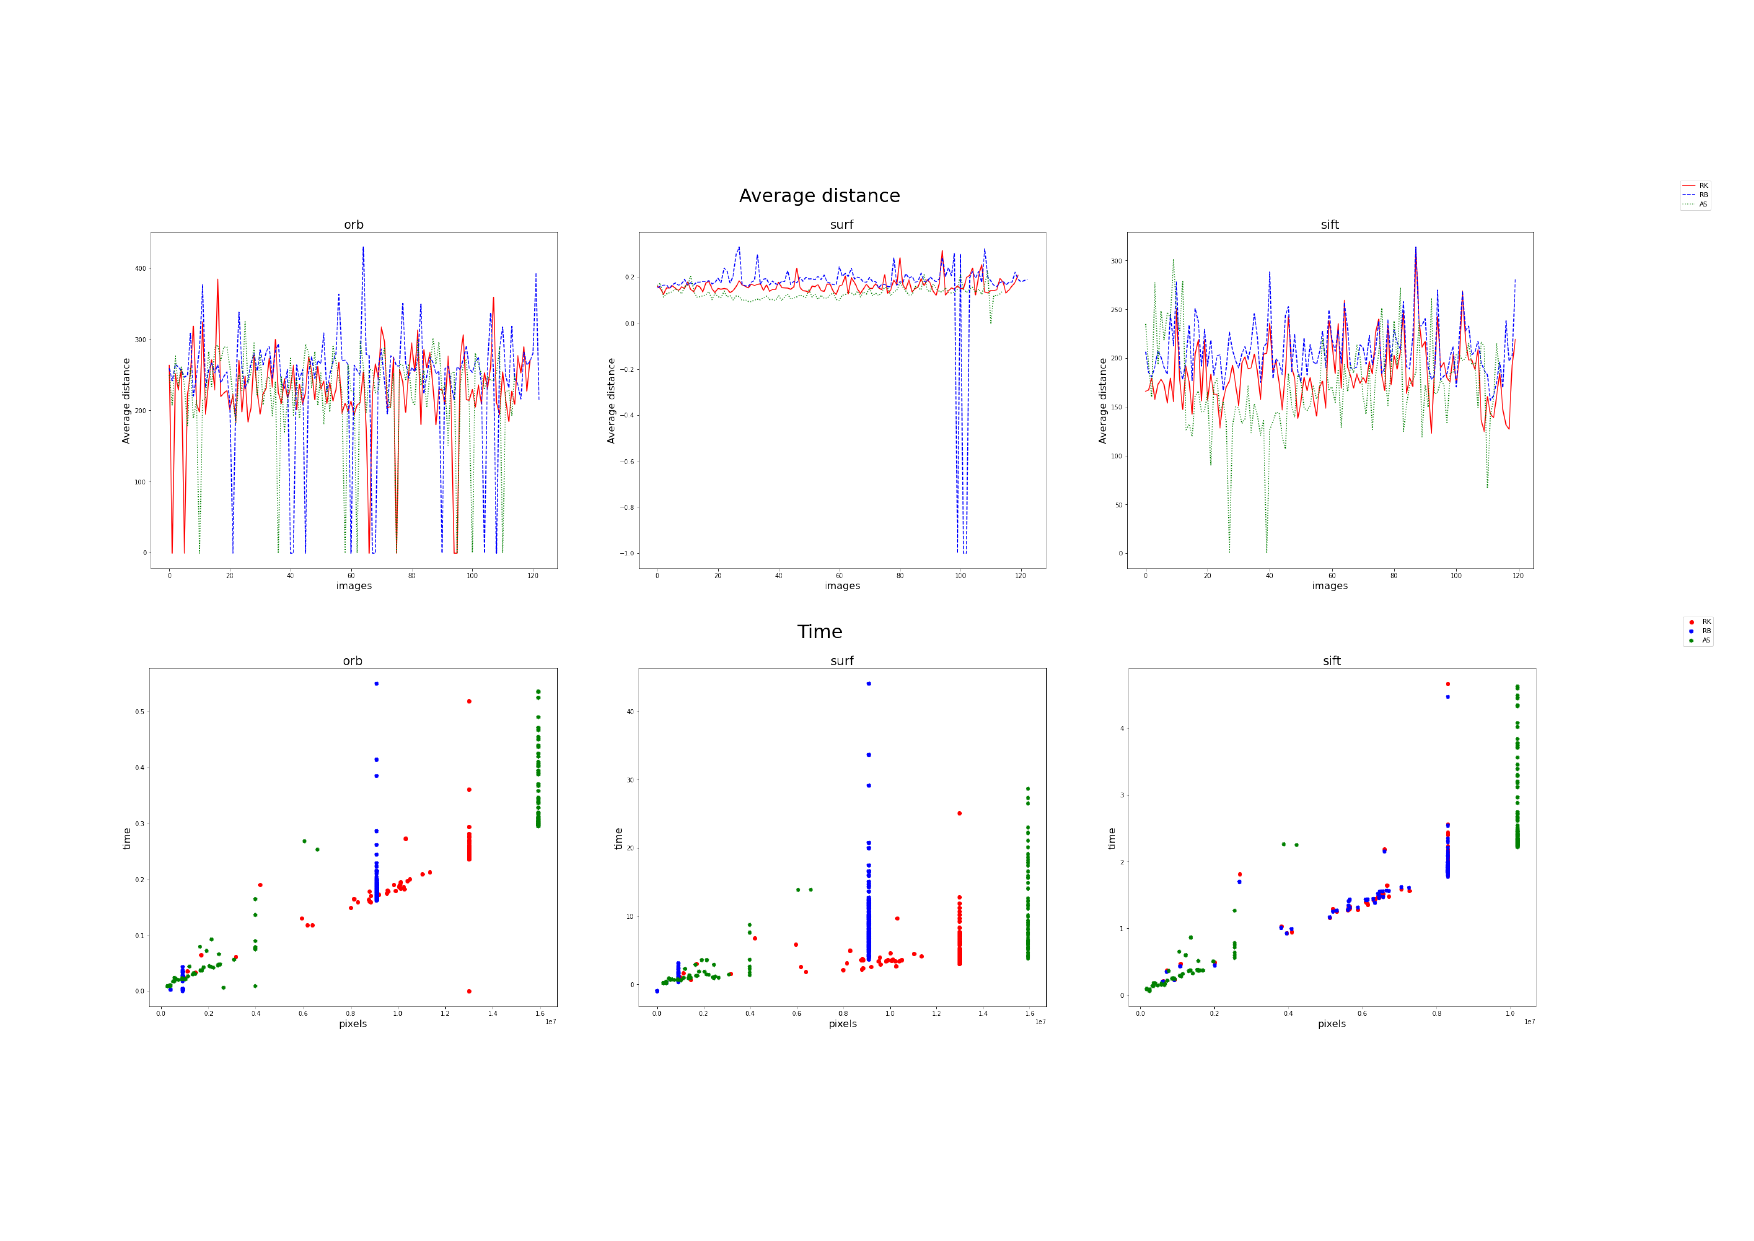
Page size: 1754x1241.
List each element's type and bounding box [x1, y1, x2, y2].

picture [118, 613, 1716, 1033]
picture [118, 177, 1713, 595]
